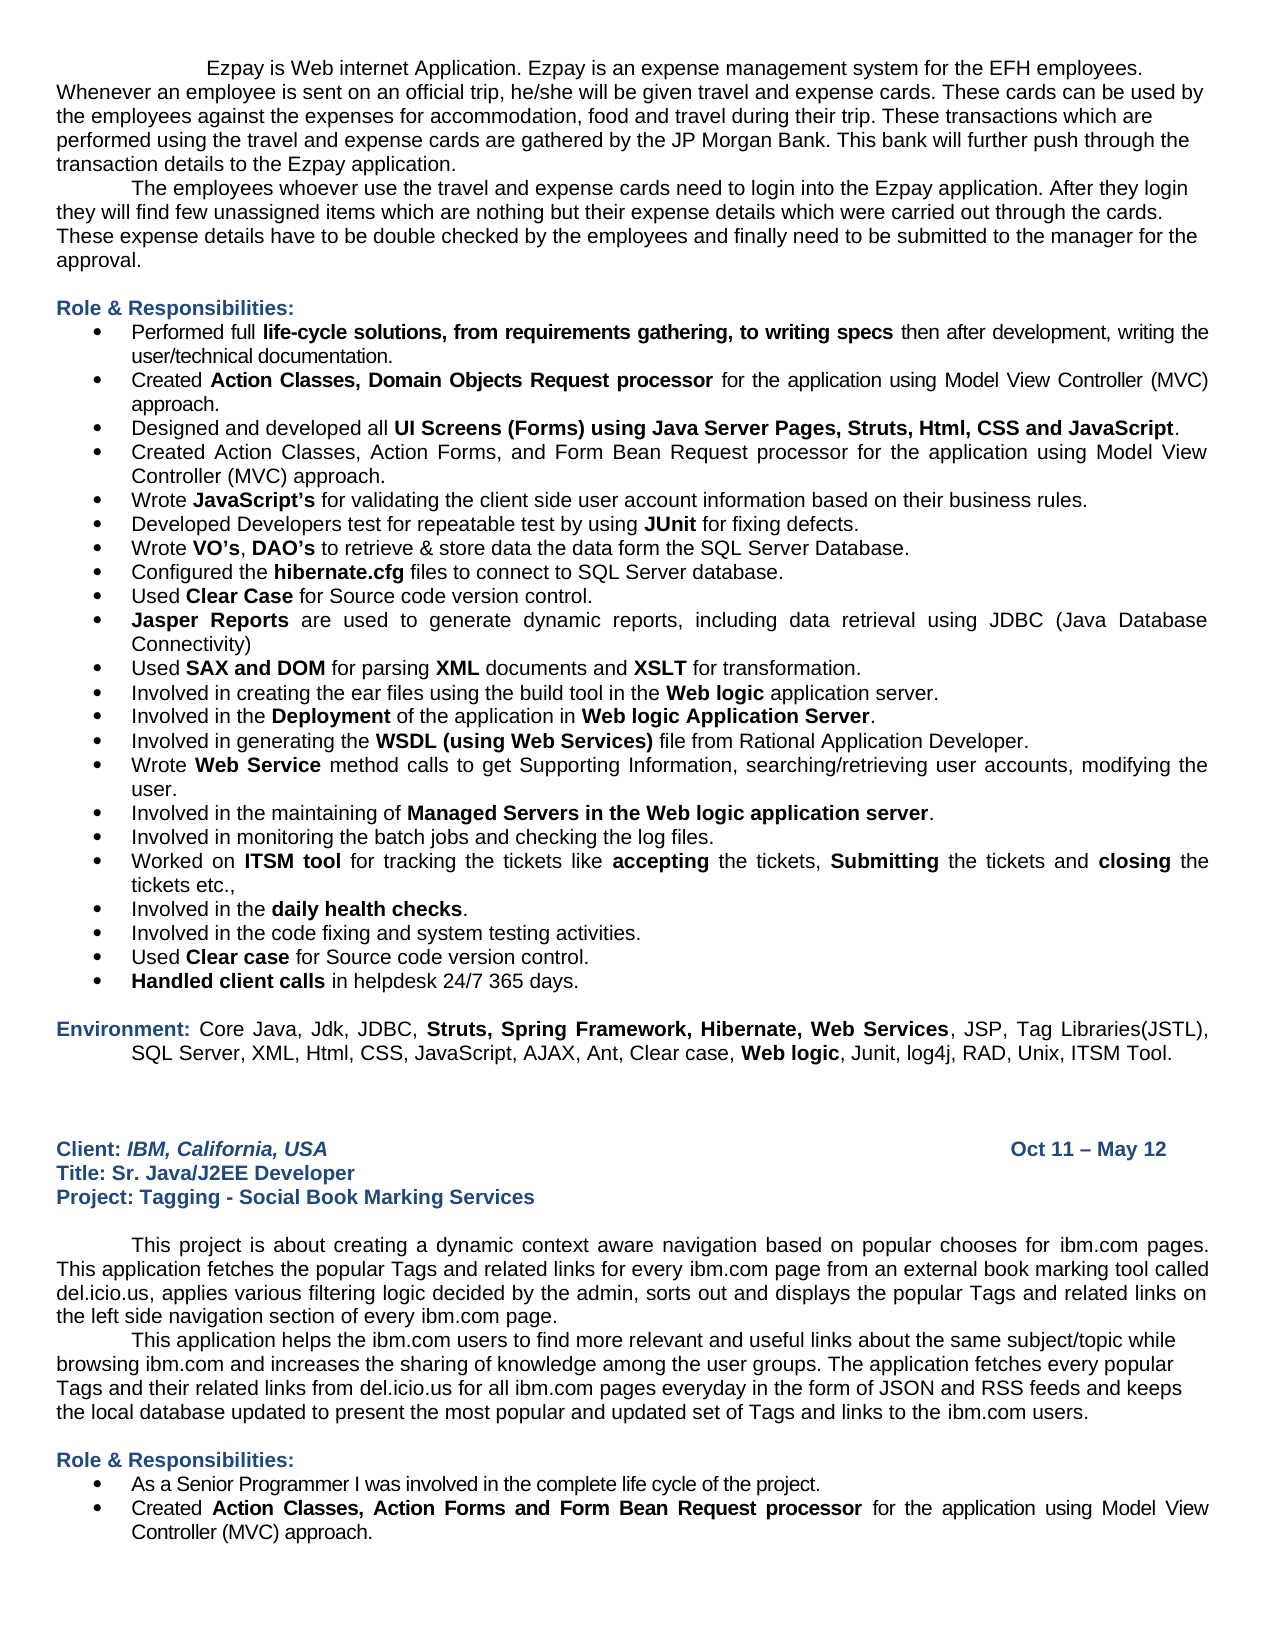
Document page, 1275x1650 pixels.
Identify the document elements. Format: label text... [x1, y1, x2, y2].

list Used Clear Case for Source code version control. [94, 584, 1209, 608]
text Title: Sr. Java/J2EE Developer [56, 1161, 1209, 1184]
list Involved in the code fixing and system testing activities. [94, 921, 1209, 945]
text Environment: Core Java, Jdk, JDBC, Struts, Spring Framework, Hibernate, Web Services, JSP, Tag Libraries(JSTL), SQL Server, XML, Html, CSS, JavaScript, AJAX, Ant, Clear case, Web logic, Junit, log4j, RAD, Unix, ITSM Tool. [56, 1017, 1209, 1065]
list Wrote VO’s, DAO’s to retrieve & store data the data form the SQL Server Database. [94, 536, 1209, 560]
list Created Action Classes, Domain Objects Request processor for the application using Model View Controller (MVC) approach. [94, 368, 1209, 416]
list As a Senior Programmer I was involved in the complete life cycle of the project. [94, 1472, 1209, 1496]
list Configured the hibernate.cfg files to connect to SQL Server database. [94, 560, 1209, 584]
list Involved in the maintaining of Managed Servers in the Web logic application server. [94, 801, 1209, 824]
text Role & Responsibilities: [56, 1448, 1209, 1472]
list Wrote JavaScript’s for validating the client side user account information based on their business rules. [94, 488, 1209, 512]
list Handled client calls in helpdesk 24/7 365 days. [94, 969, 1209, 993]
text The employees whoever use the travel and expense cards need to login into the Ezpay application. After they login they will find few unassigned items which are nothing but their expense details which were carried out through the cards. These expense details have to be double checked by the employees and finally need to be submitted to the manager for the approval. [56, 176, 1209, 272]
list Wrote Web Service method calls to get Supporting Information, searching/retrieving user accounts, modifying the user. [94, 752, 1209, 801]
list Jasper Reports are used to generate dynamic reports, including data retrieval using JDBC (Java Database Connectivity) [94, 608, 1209, 656]
list Performed full life-cycle solutions, from requirements gathering, to writing specs then after development, writing the user/technical documentation. [94, 320, 1209, 368]
list Designed and developed all UI Screens (Forms) using Java Server Pages, Struts, Html, CSS and JavaScript. [94, 416, 1209, 440]
list Developed Developers test for repeatable test by using JUnit for fixing defects. [94, 512, 1209, 536]
text Ezpay is Web internet Application. Ezpay is an expense management system for the EFH employees. Whenever an employee is sent on an official trip, he/she will be given travel and expense cards. These cards can be used by the employees against the expenses for accommodation, food and travel during their trip. These transactions which are performed using the travel and expense cards are gathered by the JP Morgan Bank. This bank will further push through the transaction details to the Ezpay application. [56, 56, 1209, 176]
list Used SAX and DOM for parsing XML documents and XSLT for transformation. [94, 656, 1209, 680]
list Worked on ITSM tool for tracking the tickets like accepting the tickets, Submitting the tickets and closing the tickets etc., [94, 849, 1209, 897]
text Project: Tagging - Social Book Marking Services [56, 1184, 1209, 1208]
list Involved in monitoring the batch jobs and checking the log files. [94, 824, 1209, 849]
list Created Action Classes, Action Forms, and Form Bean Request processor for the application using Model View Controller (MVC) approach. [94, 440, 1209, 488]
list Used Clear case for Source code version control. [94, 945, 1209, 969]
text This project is about creating a dynamic context aware navigation based on popular chooses for ibm.com pages. This application fetches the popular Tags and related links for every ibm.com page from an external book marking tool called del.icio.us, applies various filtering logic decided by the admin, sorts out and displays the popular Tags and related links on the left side navigation section of every ibm.com page. [56, 1232, 1209, 1328]
list Created Action Classes, Action Forms and Form Bean Request processor for the application using Model View Controller (MVC) approach. [94, 1496, 1209, 1544]
list Involved in generating the WSDL (using Web Services) file from Rational Application Developer. [94, 728, 1209, 752]
text Role & Responsibilities: [56, 296, 1209, 320]
text Client: IBM, California, USA Oct 11 – May 12 [56, 1137, 1209, 1161]
list Involved in the daily health checks. [94, 897, 1209, 921]
list Involved in creating the ear files using the build tool in the Web logic application server. [94, 680, 1209, 704]
list Involved in the Deployment of the application in Web logic Application Server. [94, 704, 1209, 728]
text This application helps the ibm.com users to find more relevant and useful links about the same subject/topic while browsing ibm.com and increases the sharing of knowledge among the user groups. The application fetches every popular Tags and their related links from del.icio.us for all ibm.com pages everyday in the form of JSON and RSS feeds and keeps the local database updated to present the most popular and updated set of Tags and links to the ibm.com users. [56, 1328, 1209, 1424]
